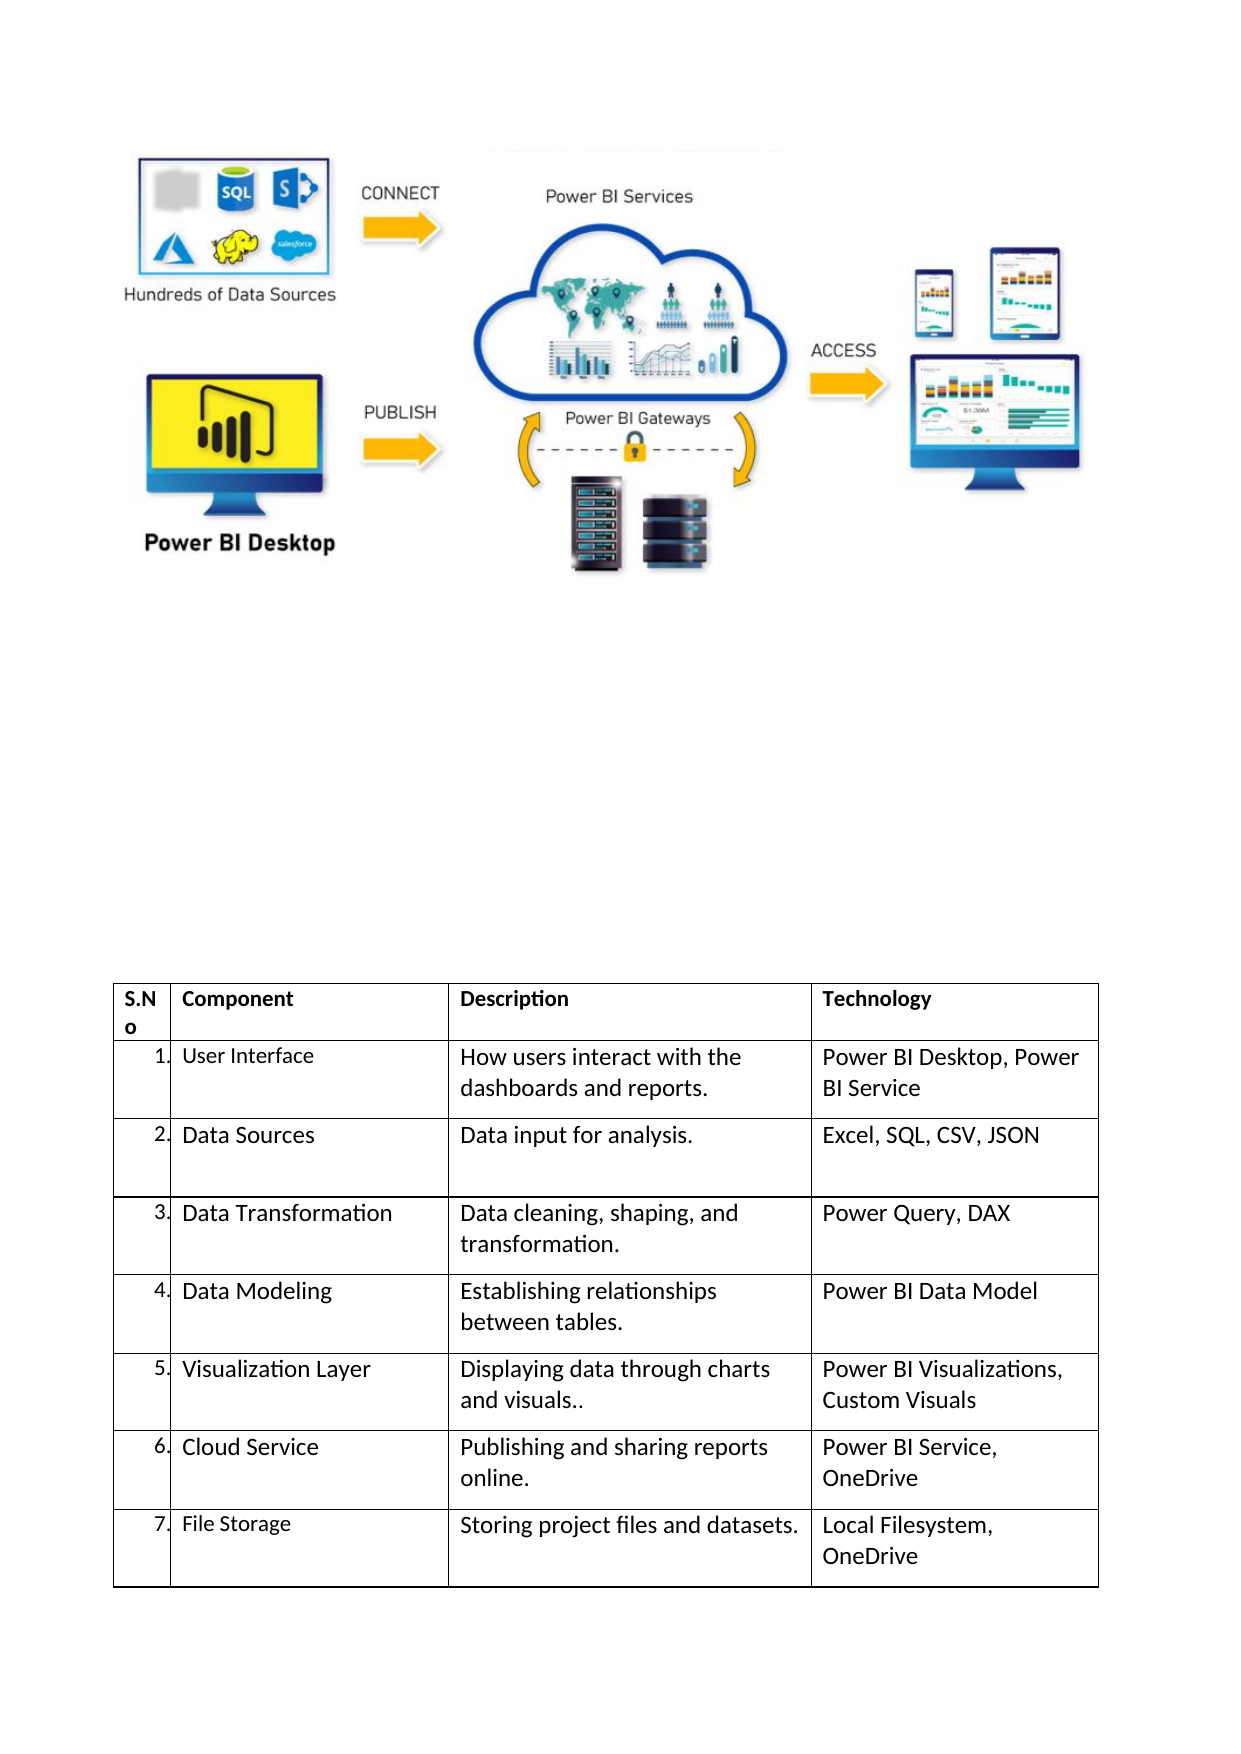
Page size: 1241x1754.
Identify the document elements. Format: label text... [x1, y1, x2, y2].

table_cell [114, 1510, 170, 1586]
table_cell [114, 1431, 170, 1508]
table_cell Local Filesystem, OneDrive [812, 1510, 1098, 1586]
table_cell Power BI Visualizations, Custom Visuals [812, 1354, 1098, 1430]
table_header Description [449, 984, 811, 1040]
table_cell Data input for analysis. [449, 1119, 811, 1196]
table_cell Storing project files and datasets. [449, 1510, 811, 1586]
table_cell Data Transformation [171, 1198, 448, 1274]
table_cell [114, 1354, 170, 1430]
table_cell User Interface [171, 1041, 448, 1118]
table_cell Data Sources [171, 1119, 448, 1196]
table_cell Data cleaning, shaping, and transformation. [449, 1198, 811, 1274]
table_cell Publishing and sharing reports online. [449, 1431, 811, 1508]
table_cell Power BI Service, OneDrive [812, 1431, 1098, 1508]
table_cell Cloud Service [171, 1431, 448, 1508]
picture [112, 150, 1105, 591]
table_cell [114, 1198, 170, 1274]
table_cell Power BI Desktop, Power BI Service [812, 1041, 1098, 1118]
table_cell Excel, SQL, CSV, JSON [812, 1119, 1098, 1196]
table_cell Power Query, DAX [812, 1198, 1098, 1274]
table_cell [114, 1275, 170, 1352]
table_header S.No [114, 984, 170, 1040]
table_cell Power BI Data Model [812, 1275, 1098, 1352]
table_cell How users interact with the dashboards and reports. [449, 1041, 811, 1118]
table_cell [114, 1119, 170, 1196]
table_header Technology [812, 984, 1098, 1040]
table_header Component [171, 984, 448, 1040]
table_cell File Storage [171, 1510, 448, 1586]
table_cell Visualization Layer [171, 1354, 448, 1430]
table_cell Displaying data through charts and visuals.. [449, 1354, 811, 1430]
table_cell Data Modeling [171, 1275, 448, 1352]
table_cell Establishing relationships between tables. [449, 1275, 811, 1352]
table_cell [114, 1041, 170, 1118]
